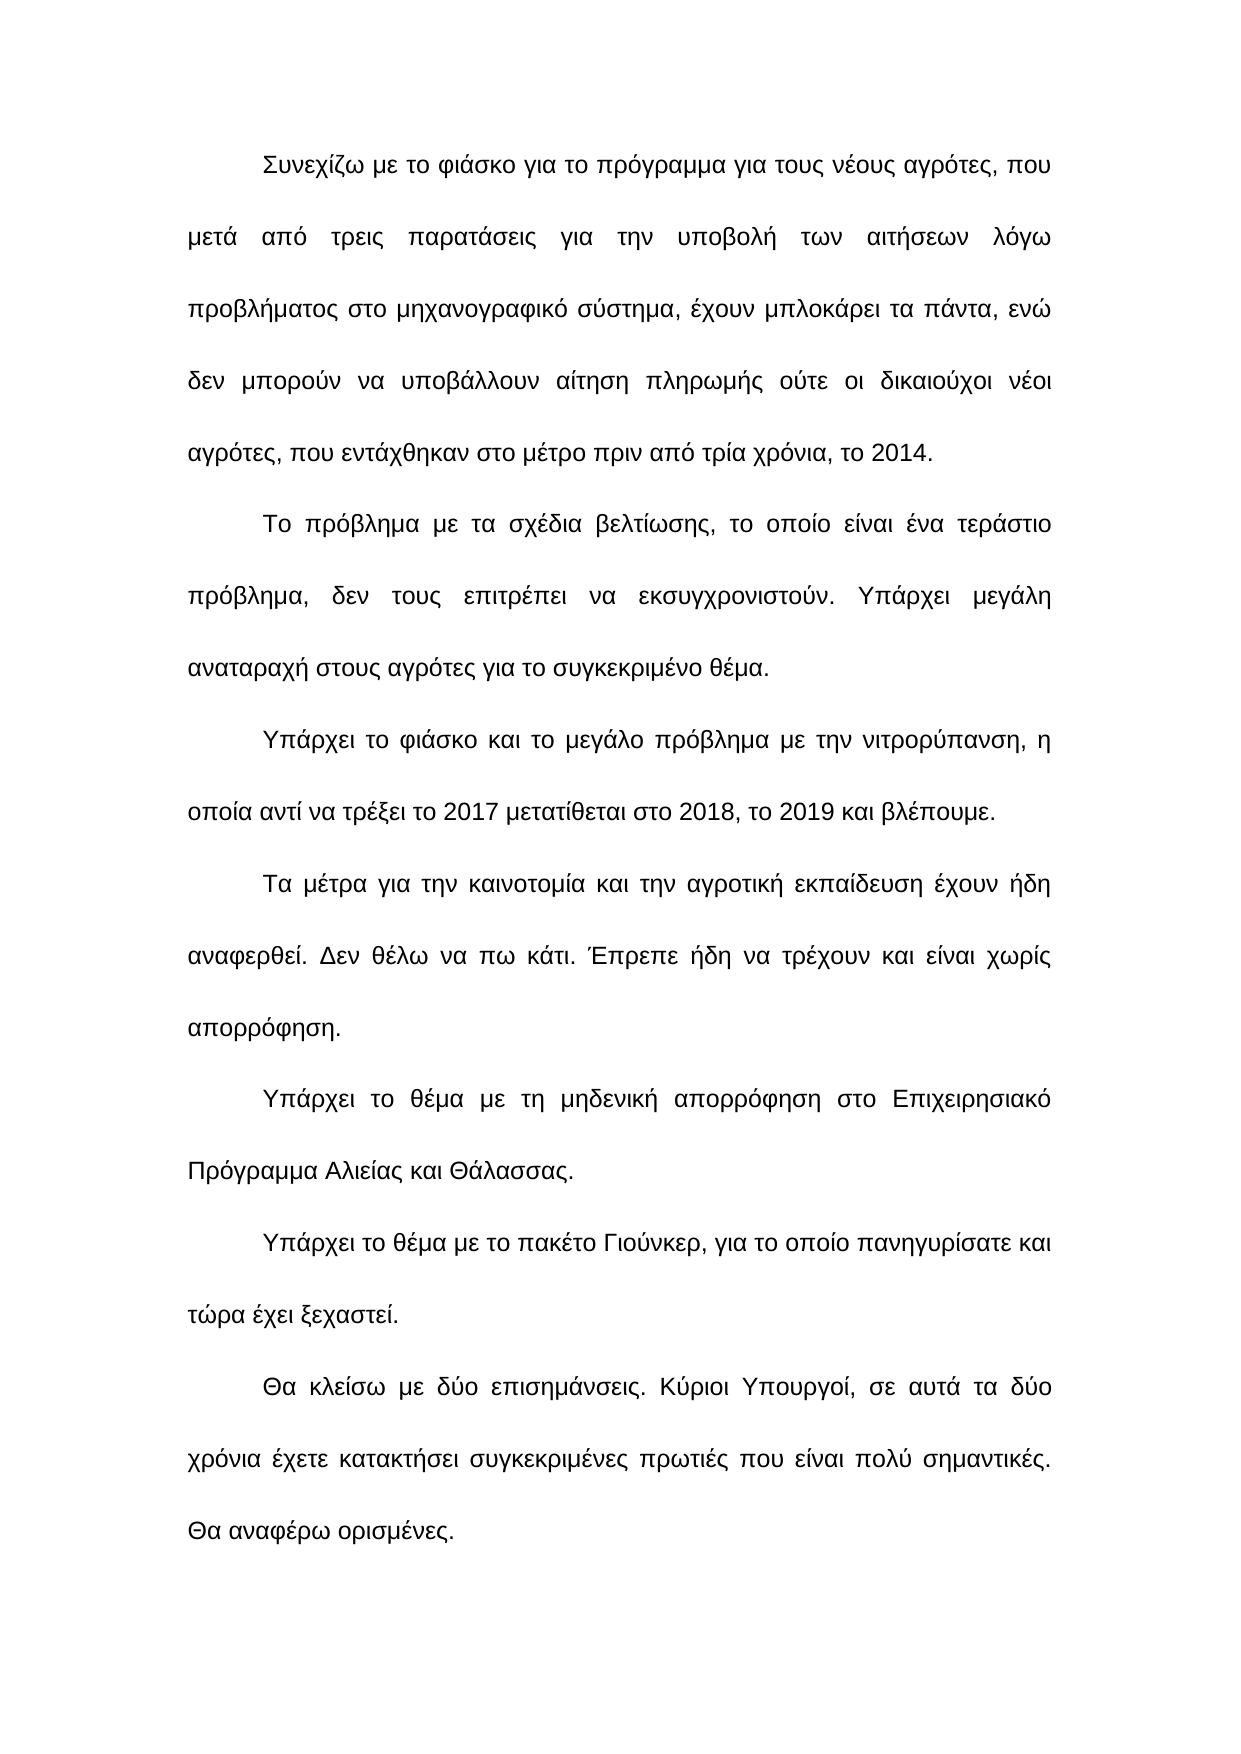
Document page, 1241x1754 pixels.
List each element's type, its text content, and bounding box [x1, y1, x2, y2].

text Υπάρχει το φιάσκο και το μεγάλο πρόβλημα με την νιτρορύπανση, η οποία αντί να τρέξει το 2017 μετατίθεται στο 2018, το 2019 και βλέπουμε. [187, 725, 1053, 826]
text Τα μέτρα για την καινοτομία και την αγροτική εκπαίδευση έχουν ήδη αναφερθεί. Δεν θέλω να πω κάτι. Έπρεπε ήδη να τρέχουν και είναι χωρίς απορρόφηση. [187, 869, 1053, 1041]
text Θα κλείσω με δύο επισημάνσεις. Κύριοι Υπουργοί, σε αυτά τα δύο χρόνια έχετε κατακτήσει συγκεκριμένες πρωτιές που είναι πολύ σημαντικές. Θα αναφέρω ορισμένες. [187, 1372, 1053, 1544]
text Το πρόβλημα με τα σχέδια βελτίωσης, το οποίο είναι ένα τεράστιο πρόβλημα, δεν τους επιτρέπει να εκσυγχρονιστούν. Υπάρχει μεγάλη αναταραχή στους αγρότες για το συγκεκριμένο θέμα. [187, 509, 1053, 682]
text Υπάρχει το θέμα με το πακέτο Γιούνκερ, για το οποίο πανηγυρίσατε και τώρα έχει ξεχαστεί. [187, 1228, 1053, 1329]
text Υπάρχει το θέμα με τη μηδενική απορρόφηση στο Επιχειρησιακό Πρόγραμμα Αλιείας και Θάλασσας. [187, 1084, 1053, 1185]
text Συνεχίζω με το φιάσκο για το πρόγραμμα για τους νέους αγρότες, που μετά από τρεις παρατάσεις για την υποβολή των αιτήσεων λόγω προβλήματος στο μηχανογραφικό σύστημα, έχουν μπλοκάρει τα πάντα, ενώ δεν μπορούν να υποβάλλουν αίτηση πληρωμής ούτε οι δικαιούχοι νέοι αγρότες, που εντάχθηκαν στο μέτρο πριν από τρία χρόνια, το 2014. [187, 150, 1053, 466]
